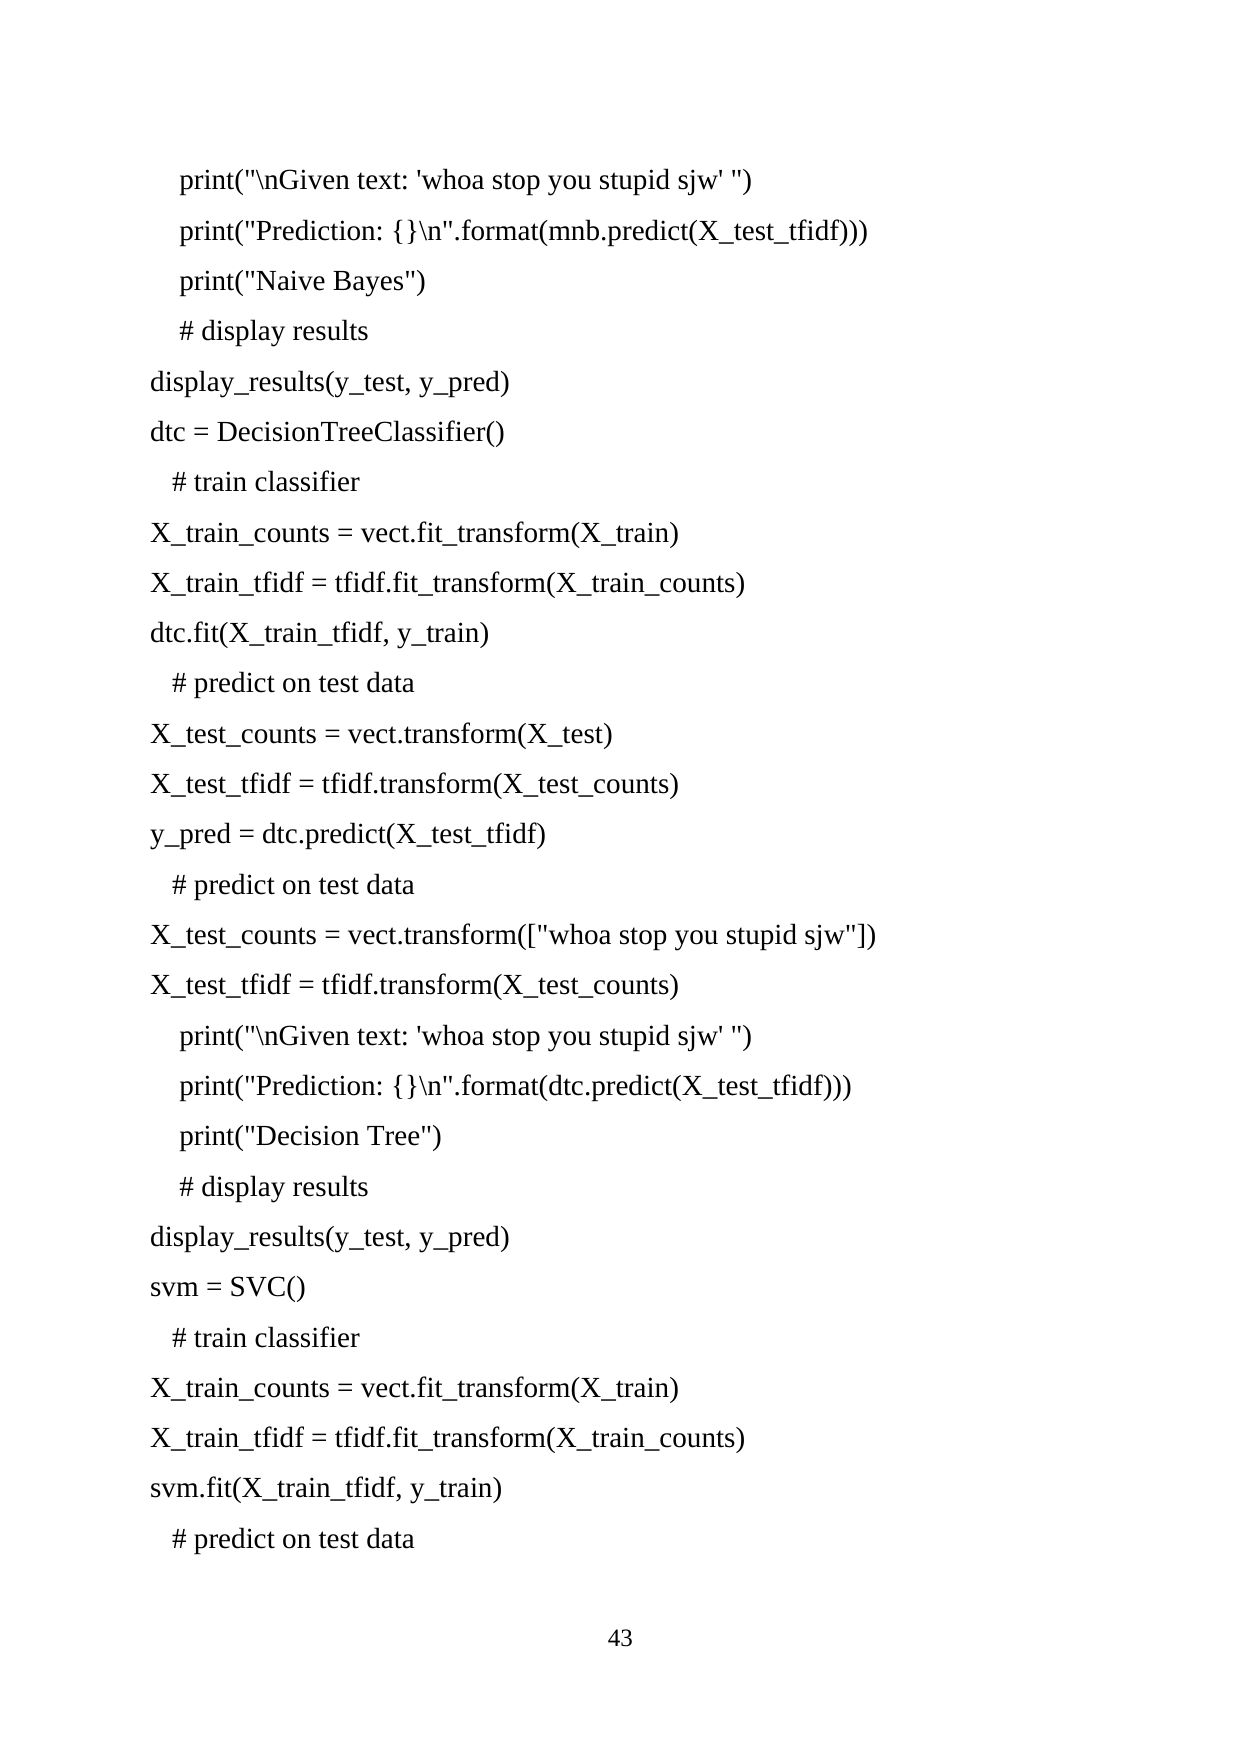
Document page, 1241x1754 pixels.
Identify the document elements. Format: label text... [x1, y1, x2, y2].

text X_train_tfidf = tfidf.fit_transform(X_train_counts) [150, 565, 1090, 598]
text X_test_counts = vect.transform(["whoa stop you stupid sjw"]) [150, 917, 1090, 951]
text X_train_counts = vect.fit_transform(X_train) [150, 515, 1090, 548]
text # train classifier [150, 464, 1090, 498]
text y_pred = dtc.predict(X_test_tfidf) [150, 817, 1090, 850]
text X_train_tfidf = tfidf.fit_transform(X_train_counts) [150, 1420, 1090, 1454]
text svm.fit(X_train_tfidf, y_train) [150, 1471, 1090, 1504]
text # display results [150, 313, 1090, 347]
text print("\nGiven text: 'whoa stop you stupid sjw' ") [150, 1018, 1090, 1051]
text print("Prediction: {}\n".format(dtc.predict(X_test_tfidf))) [150, 1068, 1090, 1102]
text X_train_counts = vect.fit_transform(X_train) [150, 1370, 1090, 1403]
text display_results(y_test, y_pred) [150, 364, 1090, 397]
text # predict on test data [150, 1521, 1090, 1554]
text X_test_counts = vect.transform(X_test) [150, 716, 1090, 749]
text # display results [150, 1169, 1090, 1202]
text X_test_tfidf = tfidf.transform(X_test_counts) [150, 766, 1090, 800]
text X_test_tfidf = tfidf.transform(X_test_counts) [150, 967, 1090, 1001]
text print("Prediction: {}\n".format(mnb.predict(X_test_tfidf))) [150, 213, 1090, 246]
text print("Decision Tree") [150, 1118, 1090, 1152]
text print("Naive Bayes") [150, 263, 1090, 297]
text # predict on test data [150, 666, 1090, 699]
text svm = SVC() [150, 1269, 1090, 1303]
text # predict on test data [150, 867, 1090, 900]
text dtc = DecisionTreeClassifier() [150, 414, 1090, 448]
text # train classifier [150, 1320, 1090, 1353]
text display_results(y_test, y_pred) [150, 1219, 1090, 1253]
text print("\nGiven text: 'whoa stop you stupid sjw' ") [150, 162, 1090, 196]
text dtc.fit(X_train_tfidf, y_train) [150, 615, 1090, 649]
